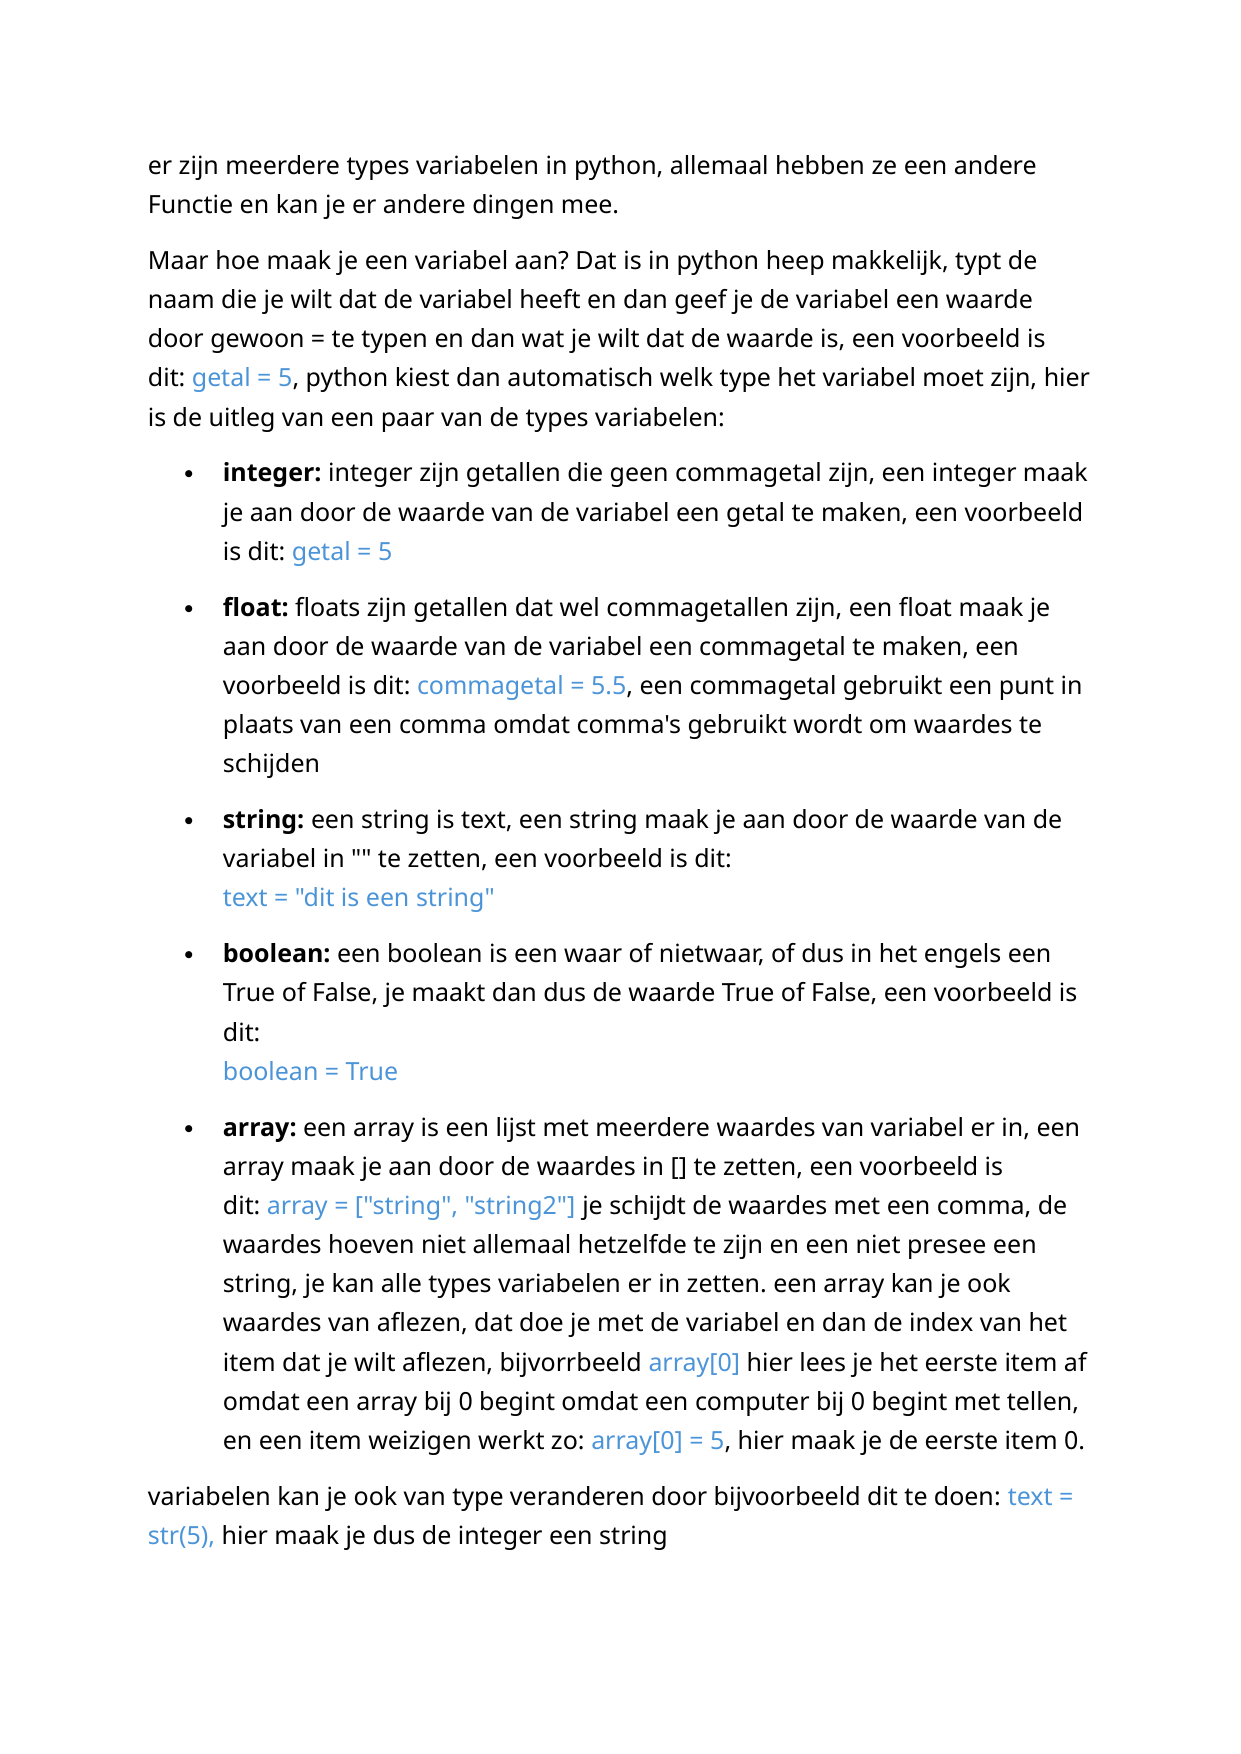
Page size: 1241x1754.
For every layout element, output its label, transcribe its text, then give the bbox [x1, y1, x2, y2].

text variabelen kan je ook van type veranderen door bijvoorbeeld dit te doen: text = str(5), hier maak je dus de integer een string [148, 1478, 1093, 1552]
text Maar hoe maak je een variabel aan? Dat is in python heep makkelijk, typt de naam die je wilt dat de variabel heeft en dan geef je de variabel een waarde door gewoon = te typen en dan wat je wilt dat de waarde is, een voorbeeld is dit: getal = 5, python kiest dan automatisch welk type het variabel moet zijn, hier is de uitleg van een paar van de types variabelen: [148, 243, 1093, 433]
list float: floats zijn getallen dat wel commagetallen zijn, een float maak je aan door de waarde van de variabel een commagetal te maken, een voorbeeld is dit: commagetal = 5.5, een commagetal gebruikt een punt in plaats van een comma omdat comma's gebruikt wordt om waardes te schijden [185, 589, 1093, 780]
list string: een string is text, een string maak je aan door de waarde van de variabel in "" te zetten, een voorbeeld is dit: text = "dit is een string" [185, 802, 1093, 914]
list array: een array is een lijst met meerdere waardes van variabel er in, een array maak je aan door de waardes in [] te zetten, een voorbeeld is dit: array = ["string", "string2"] je schijdt de waardes met een comma, de waardes hoeven niet allemaal hetzelfde te zijn en een niet presee een string, je kan alle types variabelen er in zetten. een array kan je ook waardes van aflezen, dat doe je met de variabel en dan de index van het item dat je wilt aflezen, bijvorrbeeld array[0] hier lees je het eerste item af omdat een array bij 0 begint omdat een computer bij 0 begint met tellen, en een item weizigen werkt zo: array[0] = 5, hier maak je de eerste item 0. [185, 1109, 1093, 1457]
list boolean: een boolean is een waar of nietwaar, of dus in het engels een True of False, je maakt dan dus de waarde True of False, een voorbeeld is dit: boolean = True [185, 936, 1093, 1087]
text er zijn meerdere types variabelen in python, allemaal hebben ze een andere Functie en kan je er andere dingen mee. [148, 148, 1093, 221]
list integer: integer zijn getallen die geen commagetal zijn, een integer maak je aan door de waarde van de variabel een getal te maken, een voorbeeld is dit: getal = 5 [185, 455, 1093, 567]
